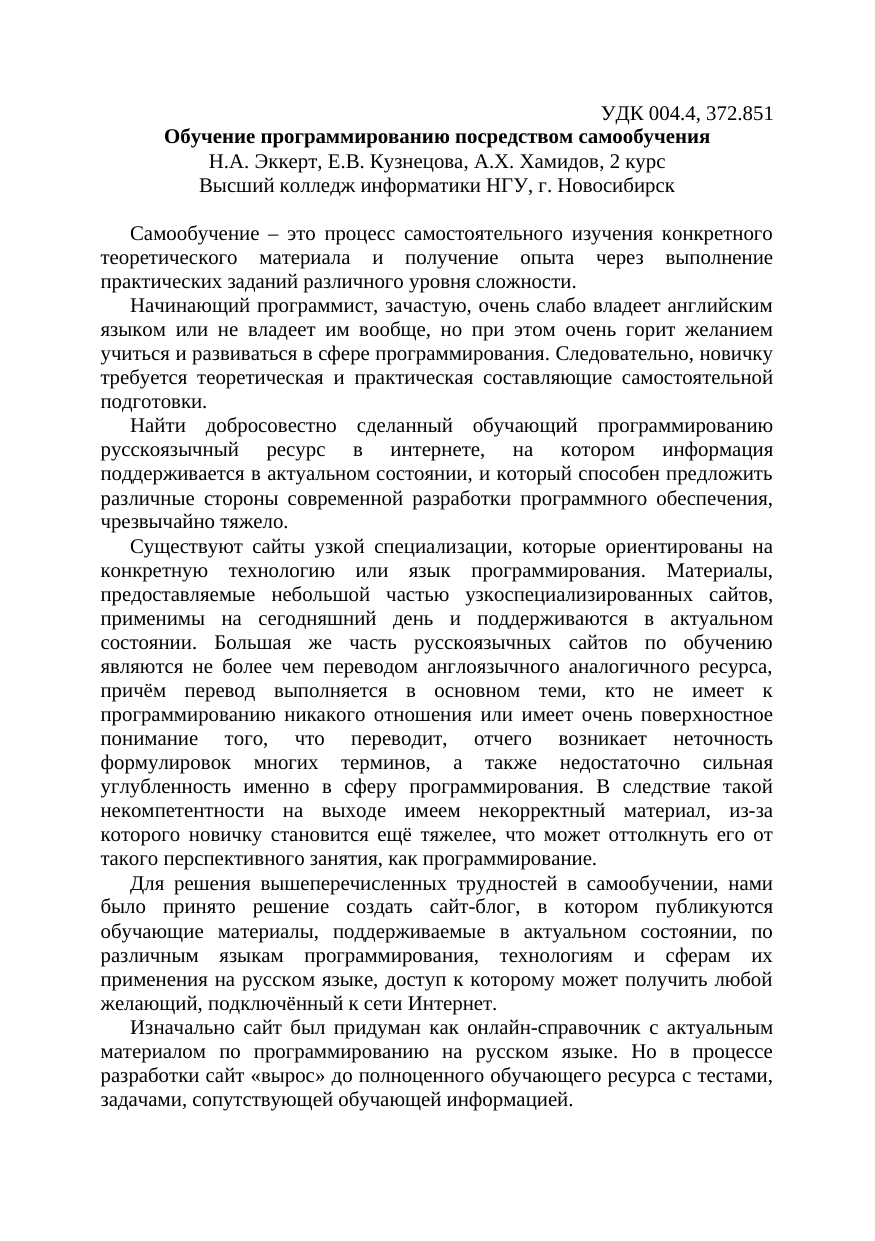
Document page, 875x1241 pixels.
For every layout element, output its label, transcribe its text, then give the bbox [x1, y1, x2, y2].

text Для решения вышеперечисленных трудностей в самообучении, нами было принято решение создать сайт-блог, в котором публикуются обучающие материалы, поддерживаемые в актуальном состоянии, по различным языкам программирования, технологиям и сферам их применения на русском языке, доступ к которому может получить любой желающий, подключённый к сети Интернет. [100, 870, 774, 1015]
text Найти добросовестно сделанный обучающий программированию русскоязычный ресурс в интернете, на котором информация поддерживается в актуальном состоянии, и который способен предложить различные стороны современной разработки программного обеспечения, чрезвычайно тяжело. [100, 413, 774, 533]
text Высший колледж информатики НГУ, г. Новосибирск [100, 173, 774, 197]
text Обучение программированию посредством самообучения [100, 124, 774, 148]
text Изначально сайт был придуман как онлайн-справочник с актуальным материалом по программированию на русском языке. Но в процессе разработки сайт «вырос» до полноценного обучающего ресурса с тестами, задачами, сопутствующей обучающей информацией. [100, 1015, 774, 1111]
text Начинающий программист, зачастую, очень слабо владеет английским языком или не владеет им вообще, но при этом очень горит желанием учиться и развиваться в сфере программирования. Следовательно, новичку требуется теоретическая и практическая составляющие самостоятельной подготовки. [100, 293, 774, 413]
text УДК 004.4, 372.851 [100, 100, 774, 124]
text Самообучение – это процесс самостоятельного изучения конкретного теоретического материала и получение опыта через выполнение практических заданий различного уровня сложности. [100, 221, 774, 293]
subtitle Н.А. Эккерт, Е.В. Кузнецова, А.Х. Хамидов, 2 курс [100, 148, 774, 173]
text Существуют сайты узкой специализации, которые ориентированы на конкретную технологию или язык программирования. Материалы, предоставляемые небольшой частью узкоспециализированных сайтов, применимы на сегодняшний день и поддерживаются в актуальном состоянии. Большая же часть русскоязычных сайтов по обучению являются не более чем переводом англоязычного аналогичного ресурса, причём перевод выполняется в основном теми, кто не имеет к программированию никакого отношения или имеет очень поверхностное понимание того, что переводит, отчего возникает неточность формулировок многих терминов, а также недостаточно сильная углубленность именно в сферу программирования. В следствие такой некомпетентности на выходе имеем некорректный материал, из-за которого новичку становится ещё тяжелее, что может оттолкнуть его от такого перспективного занятия, как программирование. [100, 533, 774, 870]
